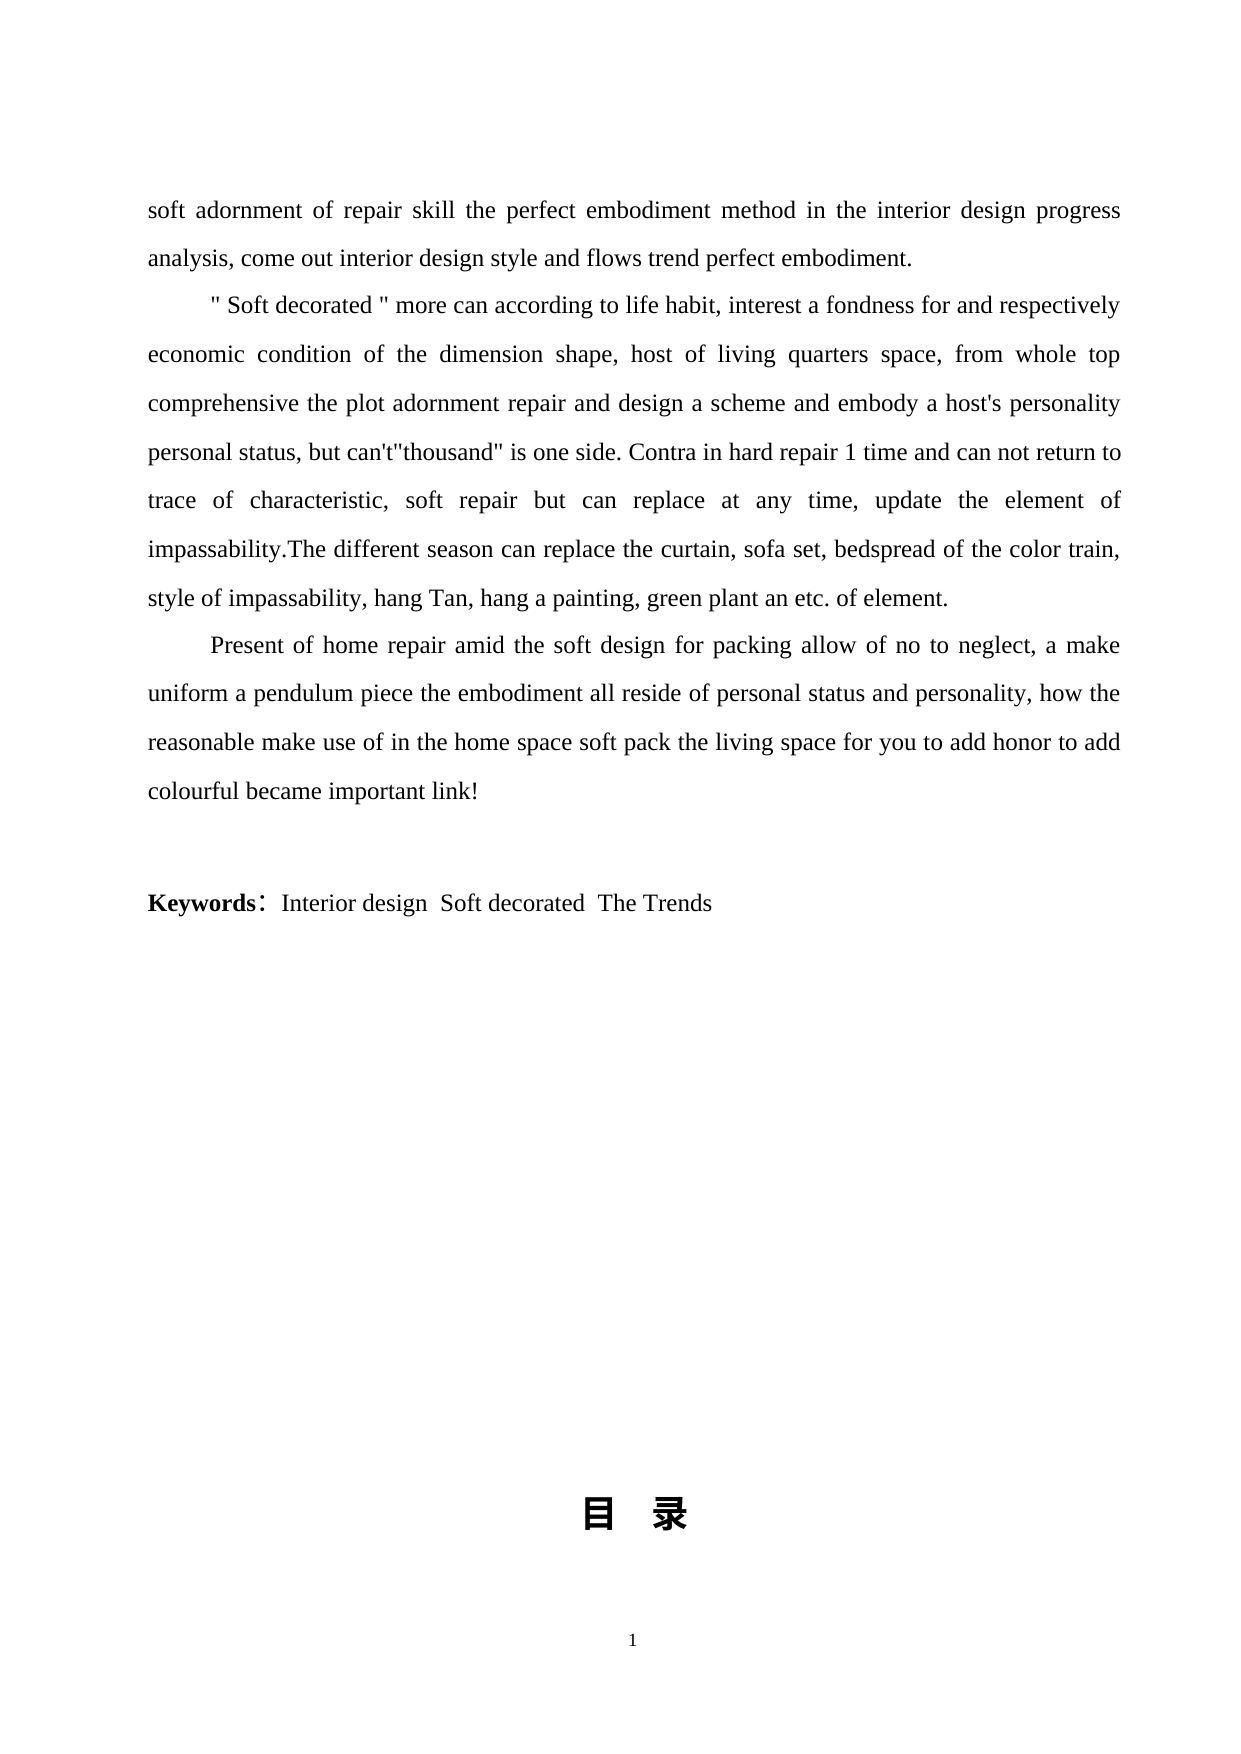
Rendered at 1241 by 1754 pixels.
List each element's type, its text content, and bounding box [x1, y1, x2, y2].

text 目 录 [148, 1478, 1122, 1543]
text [148, 193, 1122, 274]
text " Soft decorated " more can according to life habit, interest a fondness for and respectively economic condition of the dimension shape, host of living quarters space, from whole top comprehensive the plot adornment repair and design a scheme and embody a host's personality personal status, but can't"thousand" is one side. Contra in hard repair 1 time and can not return to trace of characteristic, soft repair but can replace at any time, update the element of impassability.The different season can replace the curtain, sofa set, bedspread of the color train, style of impassability, hang Tan, hang a painting, green plant an etc. of element. [148, 288, 1122, 613]
text Present of home repair amid the soft design for packing allow of no to neglect, a make uniform a pendulum piece the embodiment all reside of personal status and personality, how the reasonable make use of in the home space soft pack the living space for you to add honor to add colourful became important link! [148, 628, 1122, 807]
text Keywords：Interior design Soft decorated The Trends [148, 868, 1122, 933]
